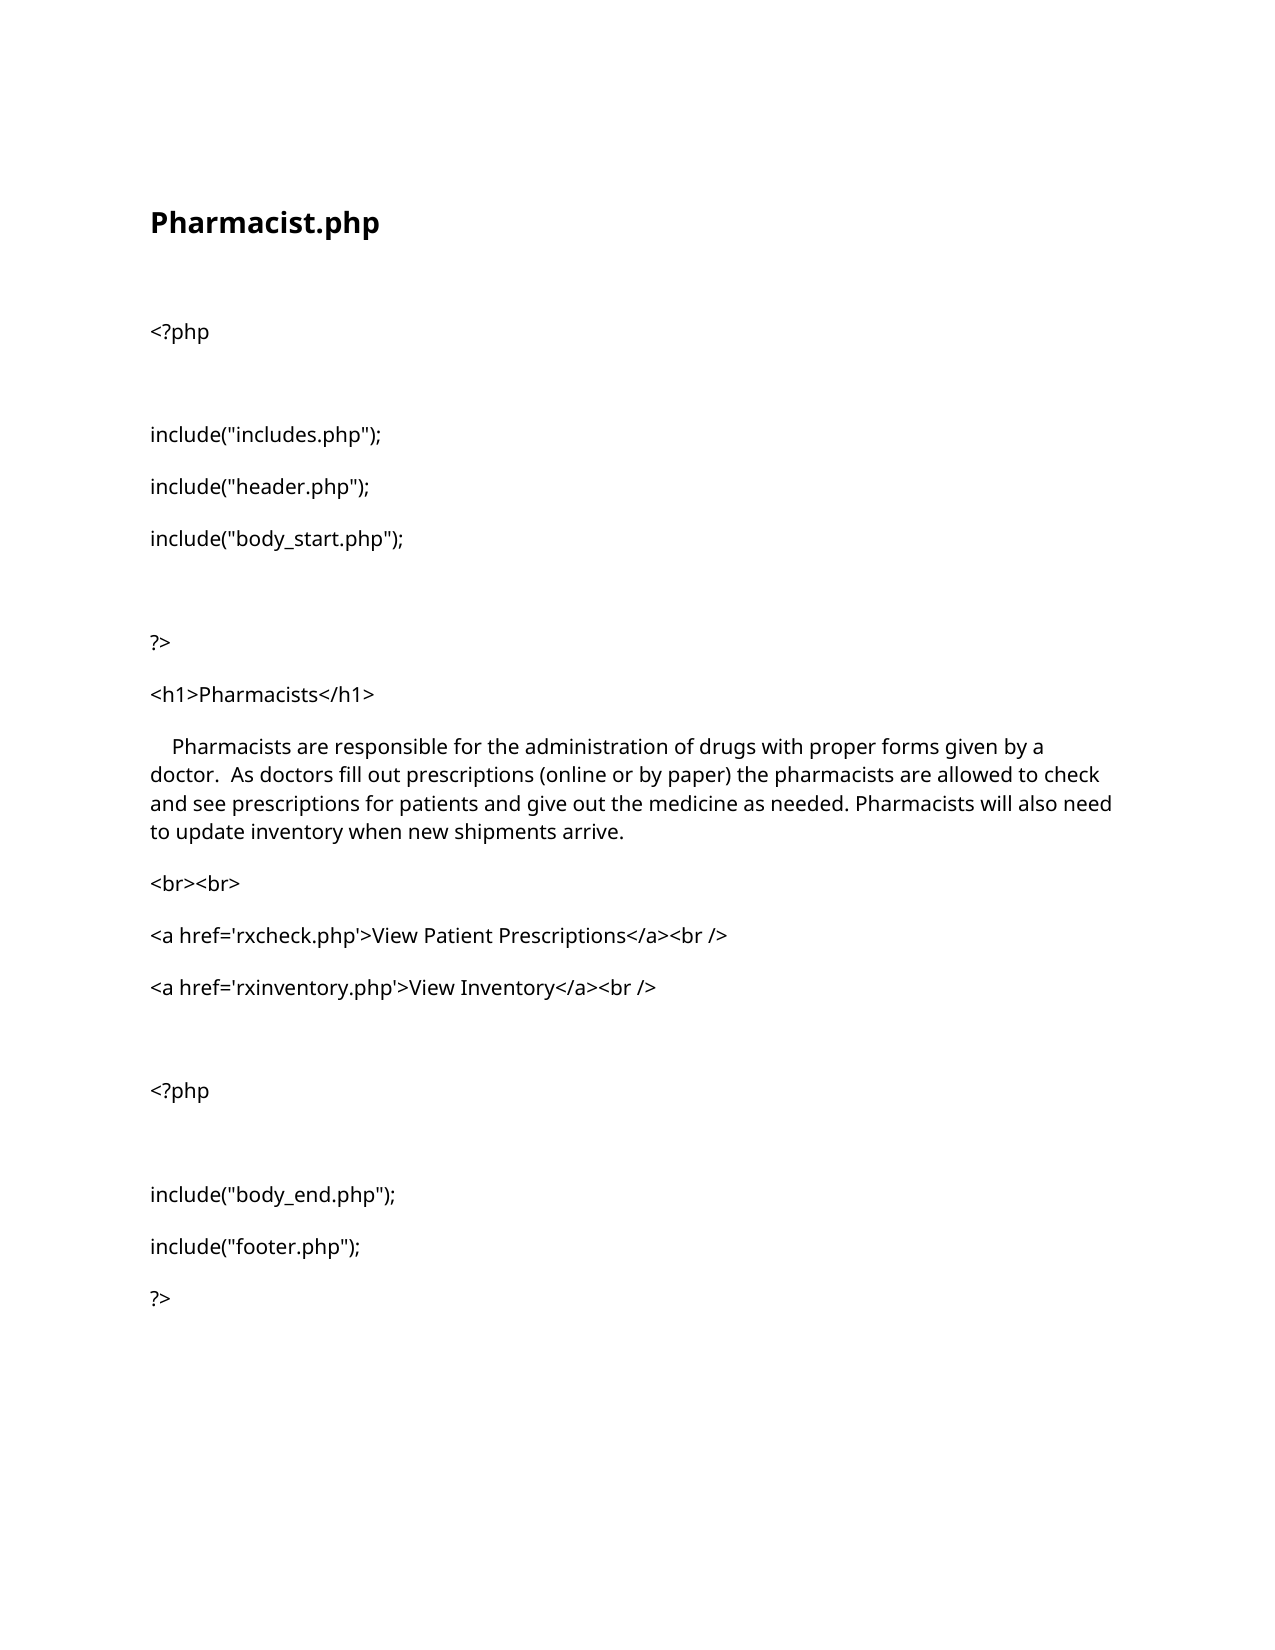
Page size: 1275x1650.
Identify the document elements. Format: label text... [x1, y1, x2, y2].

subtitle Pharmacist.php [150, 202, 1125, 242]
text include("body_start.php"); [150, 524, 1125, 553]
text Pharmacists are responsible for the administration of drugs with proper forms given by a doctor. As doctors fill out prescriptions (online or by paper) the pharmacists are allowed to check and see prescriptions for patients and give out the medicine as needed. Pharmacists will also need to update inventory when new shipments arrive. [150, 732, 1125, 846]
text include("includes.php"); [150, 421, 1125, 449]
text <?php [150, 1077, 1125, 1105]
text include("footer.php"); [150, 1232, 1125, 1261]
text include("header.php"); [150, 472, 1125, 501]
text include("body_end.php"); [150, 1180, 1125, 1209]
text ?> [150, 628, 1125, 657]
text <a href='rxinventory.php'>View Inventory</a><br /> [150, 973, 1125, 1001]
text <br><br> [150, 869, 1125, 897]
text ?> [150, 1284, 1125, 1312]
text <a href='rxcheck.php'>View Patient Prescriptions</a><br /> [150, 921, 1125, 949]
text <?php [150, 317, 1125, 345]
text <h1>Pharmacists</h1> [150, 680, 1125, 708]
